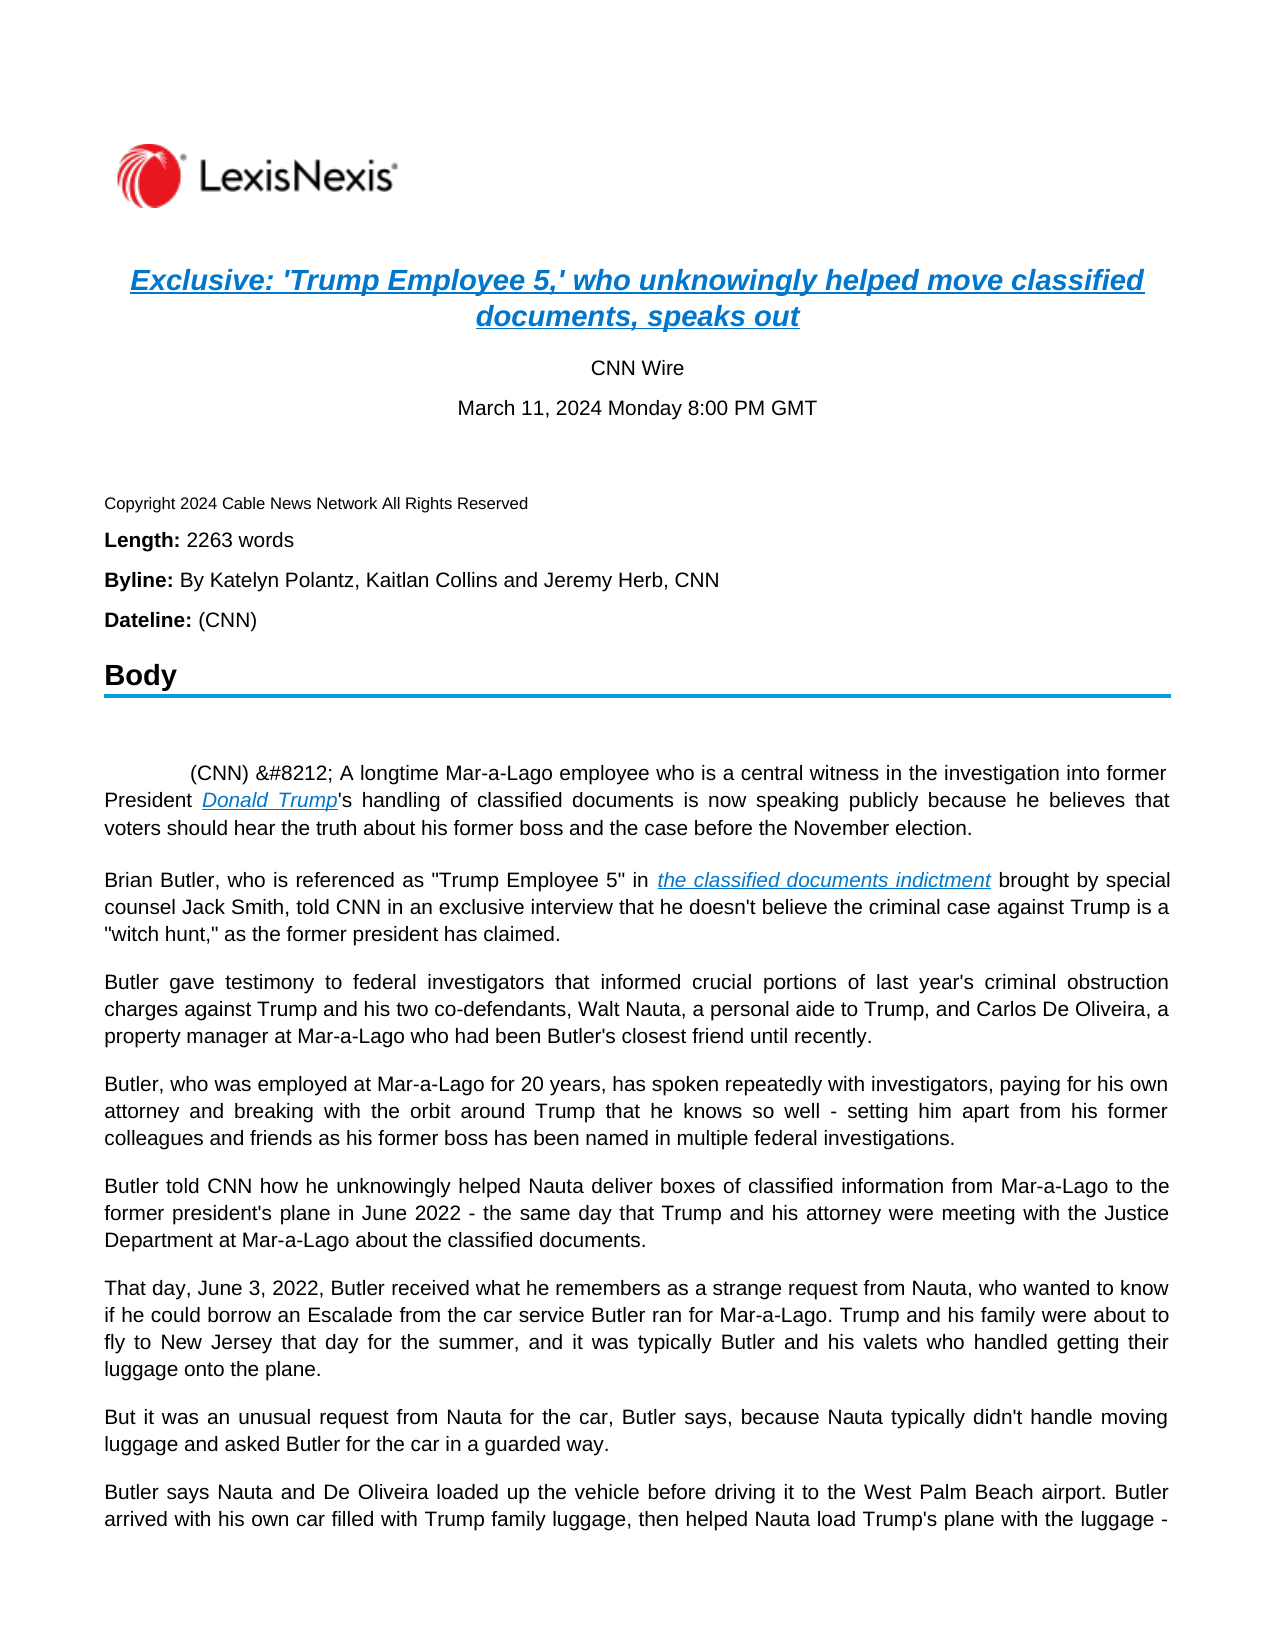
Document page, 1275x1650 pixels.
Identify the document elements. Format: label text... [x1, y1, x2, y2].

text That day, June 3, 2022, Butler received what he remembers as a strange request from Nauta, who wanted to know if he could borrow an Escalade from the car service Butler ran for Mar-a-Lago. Trump and his family were about to fly to New Jersey that day for the summer, and it was typically Butler and his valets who handled getting their luggage onto the plane. [104, 1273, 1171, 1381]
text (CNN) &#8212; A longtime Mar-a-Lago employee who is a central witness in the investigation into former President Donald Trump's handling of classified documents is now speaking publicly because he believes that voters should hear the truth about his former boss and the case before the November election. [104, 758, 1171, 839]
picture [104, 144, 412, 208]
text Brian Butler, who is referenced as "Trump Employee 5" in the classified documents indictment brought by special counsel Jack Smith, told CNN in an exclusive interview that he doesn't believe the criminal case against Trump is a "witch hunt," as the former president has claimed. [104, 864, 1171, 946]
text Butler, who was employed at Mar-a-Lago for 20 years, has spoken repeatedly with investigators, paying for his own attorney and breaking with the orbit around Trump that he knows so well - setting him apart from his former colleagues and friends as his former boss has been named in multiple federal investigations. [104, 1068, 1171, 1150]
text Butler told CNN how he unknowingly helped Nauta deliver boxes of classified information from Mar-a-Lago to the former president's plane in June 2022 - the same day that Trump and his attorney were meeting with the Justice Department at Mar-a-Lago about the classified documents. [104, 1171, 1171, 1252]
text Butler gave testimony to federal investigators that informed crucial portions of last year's criminal obstruction charges against Trump and his two co-defendants, Walt Nauta, a personal aide to Trump, and Carlos De Oliveira, a property manager at Mar-a-Lago who had been Butler's closest friend until recently. [104, 966, 1171, 1048]
text Body [104, 656, 1171, 692]
text March 11, 2024 Monday 8:00 PM GMT [104, 393, 1171, 420]
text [104, 1477, 1171, 1531]
text Copyright 2024 Cable News Network All Rights Reserved [104, 461, 1171, 513]
text But it was an unusual request from Nauta for the car, Butler says, because Nauta typically didn't handle moving luggage and asked Butler for the car in a guarded way. [104, 1402, 1171, 1456]
text Length: 2263 words [104, 525, 1171, 552]
subtitle Exclusive: 'Trump Employee 5,' who unknowingly helped move classified documents, speaks out [104, 261, 1171, 332]
text CNN Wire [104, 353, 1171, 380]
text Byline: By Katelyn Polantz, Kaitlan Collins and Jeremy Herb, CNN [104, 565, 1171, 592]
text Dateline: (CNN) [104, 604, 1171, 631]
